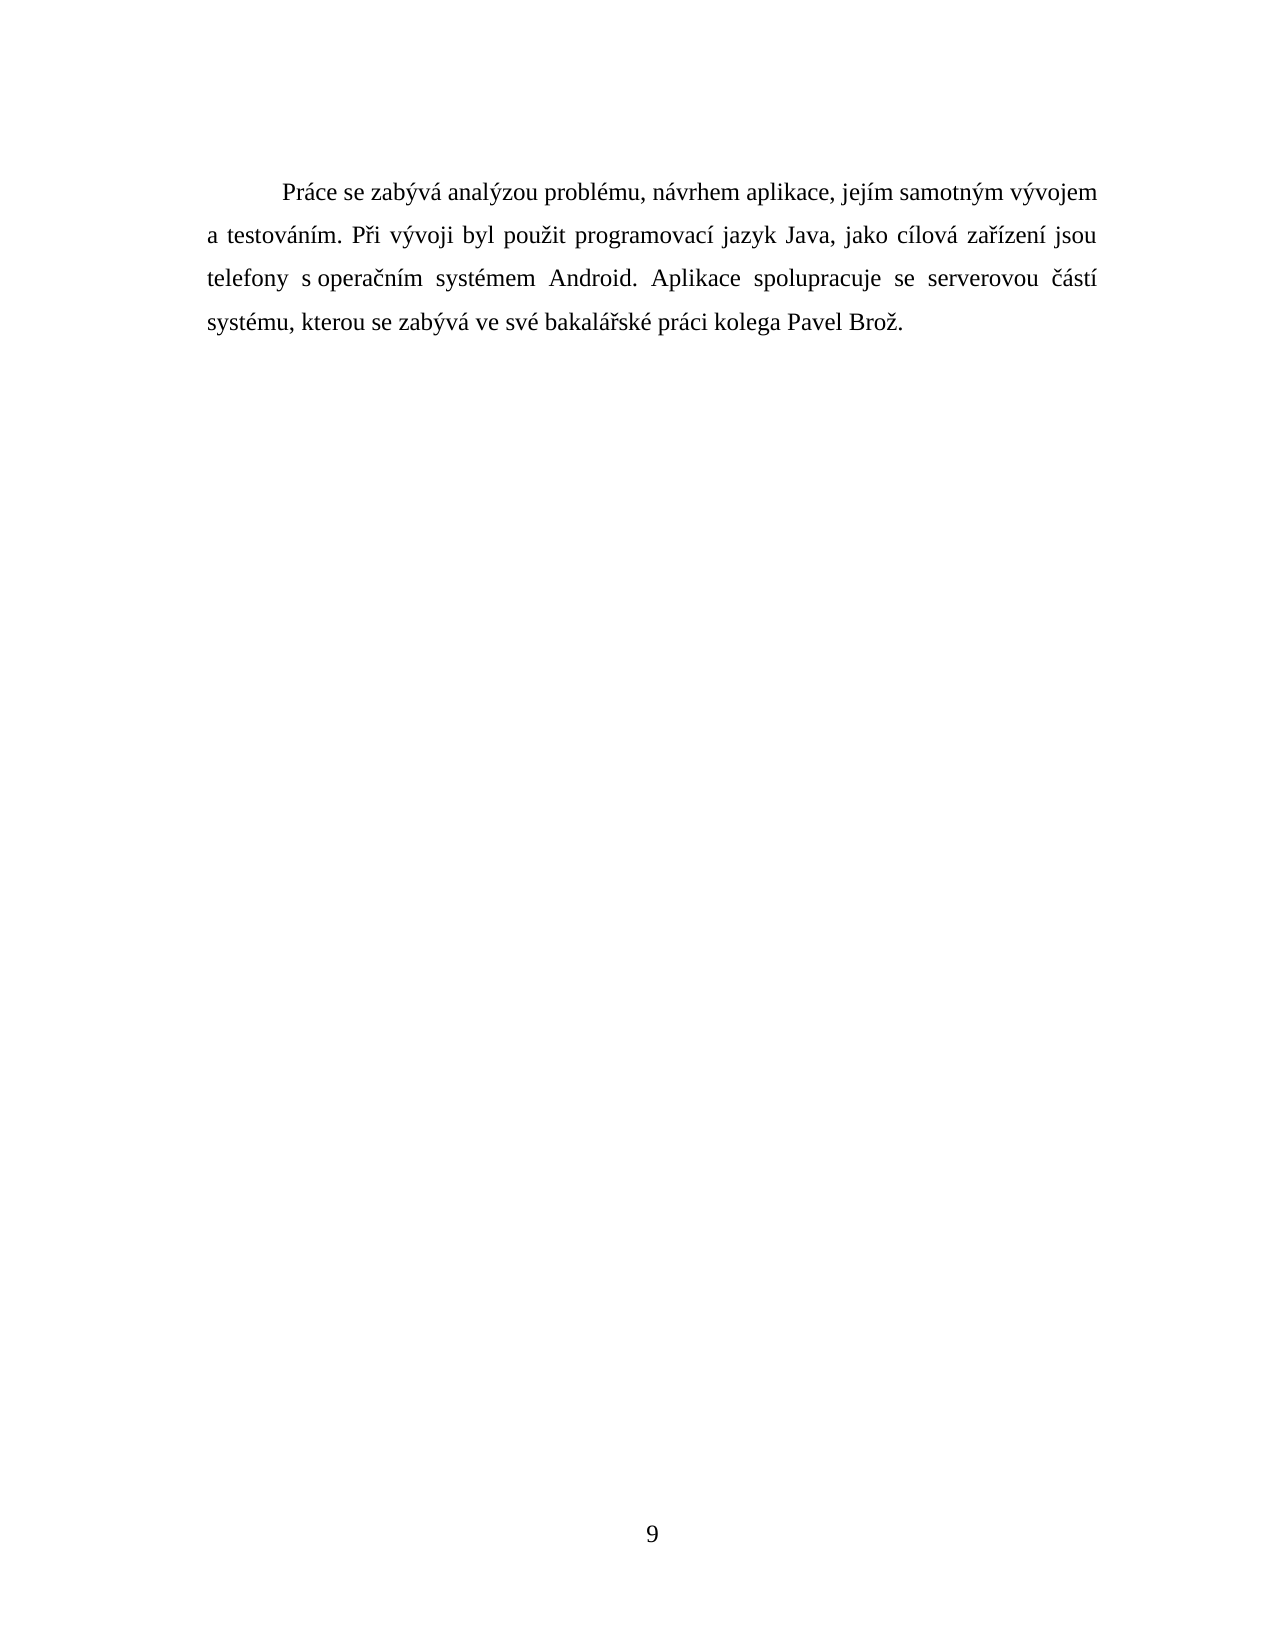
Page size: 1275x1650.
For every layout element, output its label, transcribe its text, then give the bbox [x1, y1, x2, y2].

text Práce se zabývá analýzou problému, návrhem aplikace, jejím samotným vývojem a testováním. Při vývoji byl použit programovací jazyk Java, jako cílová zařízení jsou telefony s operačním systémem Android. Aplikace spolupracuje se serverovou částí systému, kterou se zabývá ve své bakalářské práci kolega Pavel Brož. [207, 177, 1098, 335]
